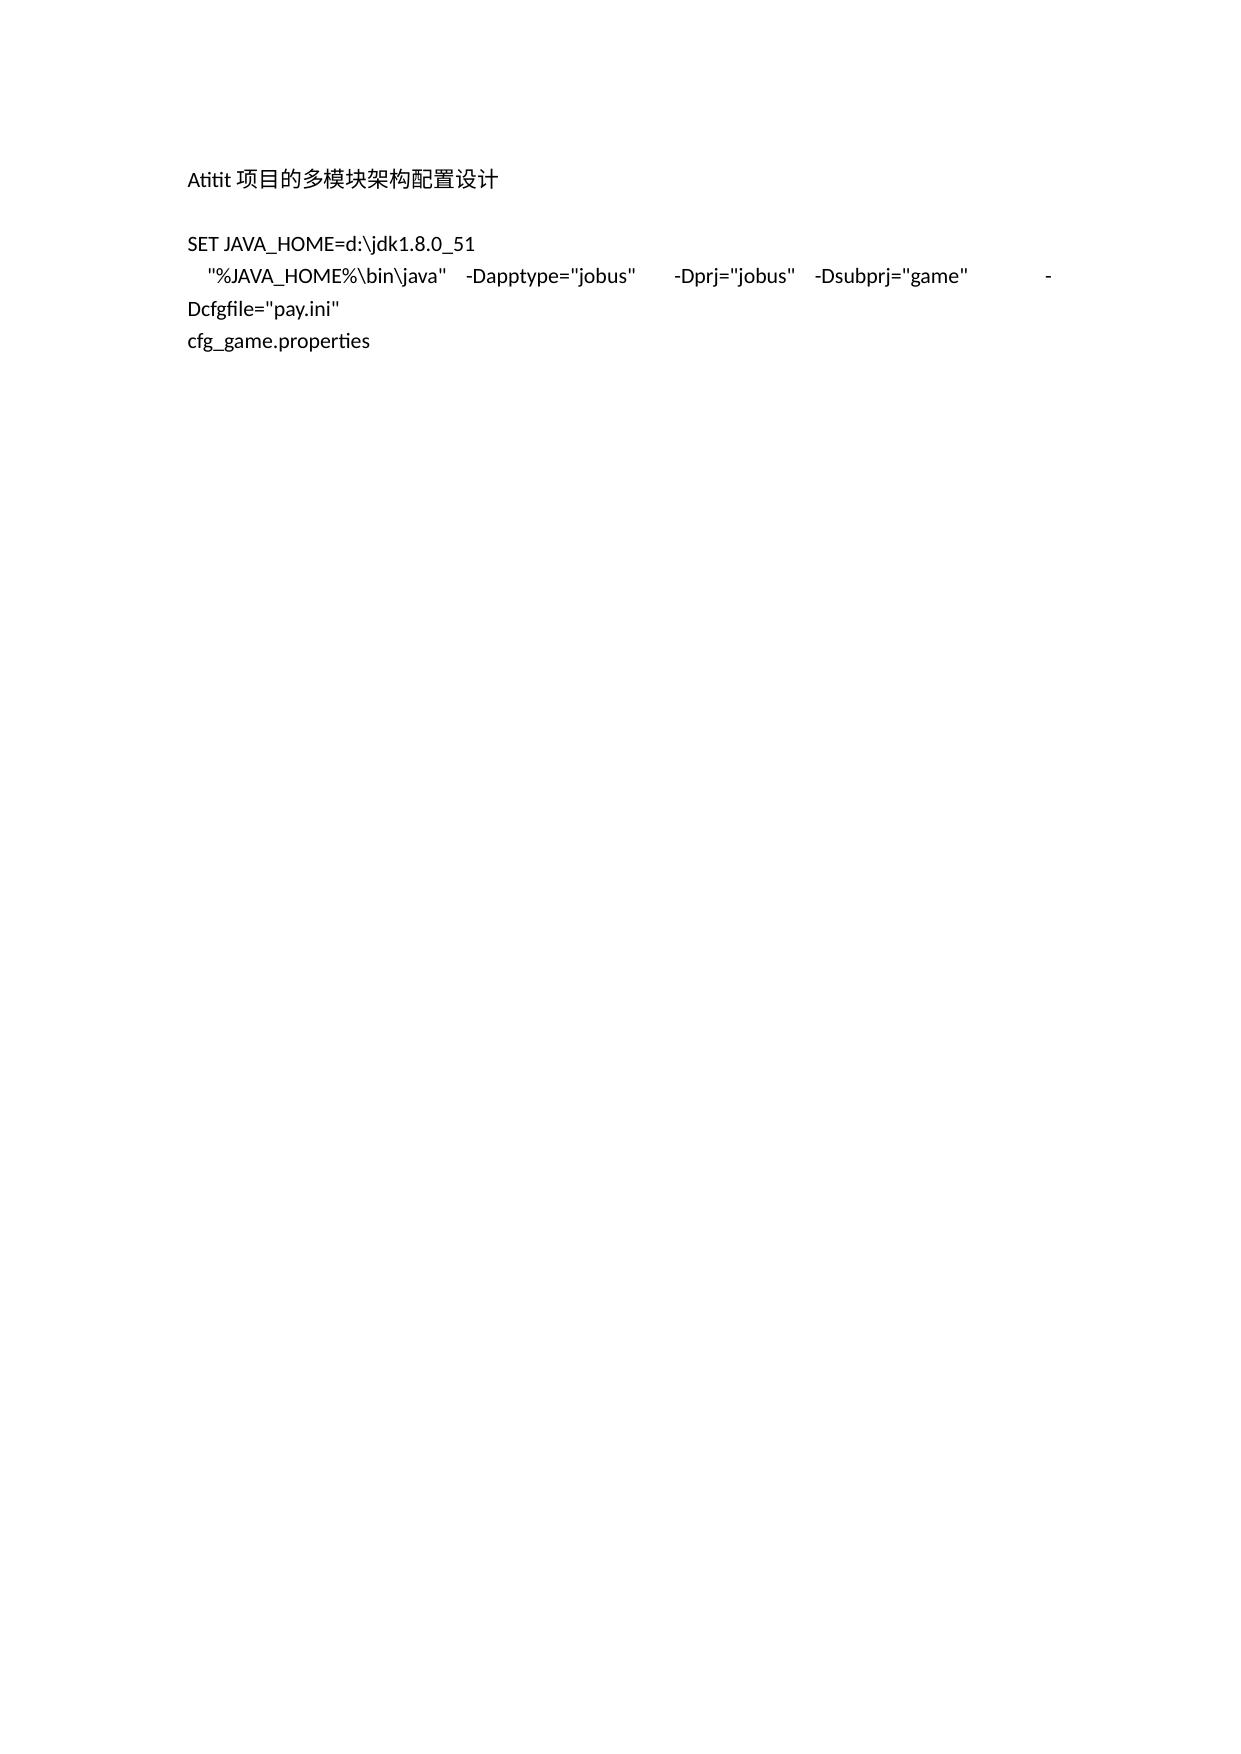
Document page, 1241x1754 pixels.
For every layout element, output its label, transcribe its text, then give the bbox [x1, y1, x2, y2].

text cfg_game.properties [187, 324, 1053, 357]
text SET JAVA_HOME=d:\jdk1.8.0_51 [187, 227, 1053, 259]
text Atitit 项目的多模块架构配置设计 [187, 162, 1053, 194]
text "%JAVA_HOME%\bin\java" -Dapptype="jobus" -Dprj="jobus" -Dsubprj="game" -Dcfgfile="pay.ini" [187, 259, 1053, 324]
